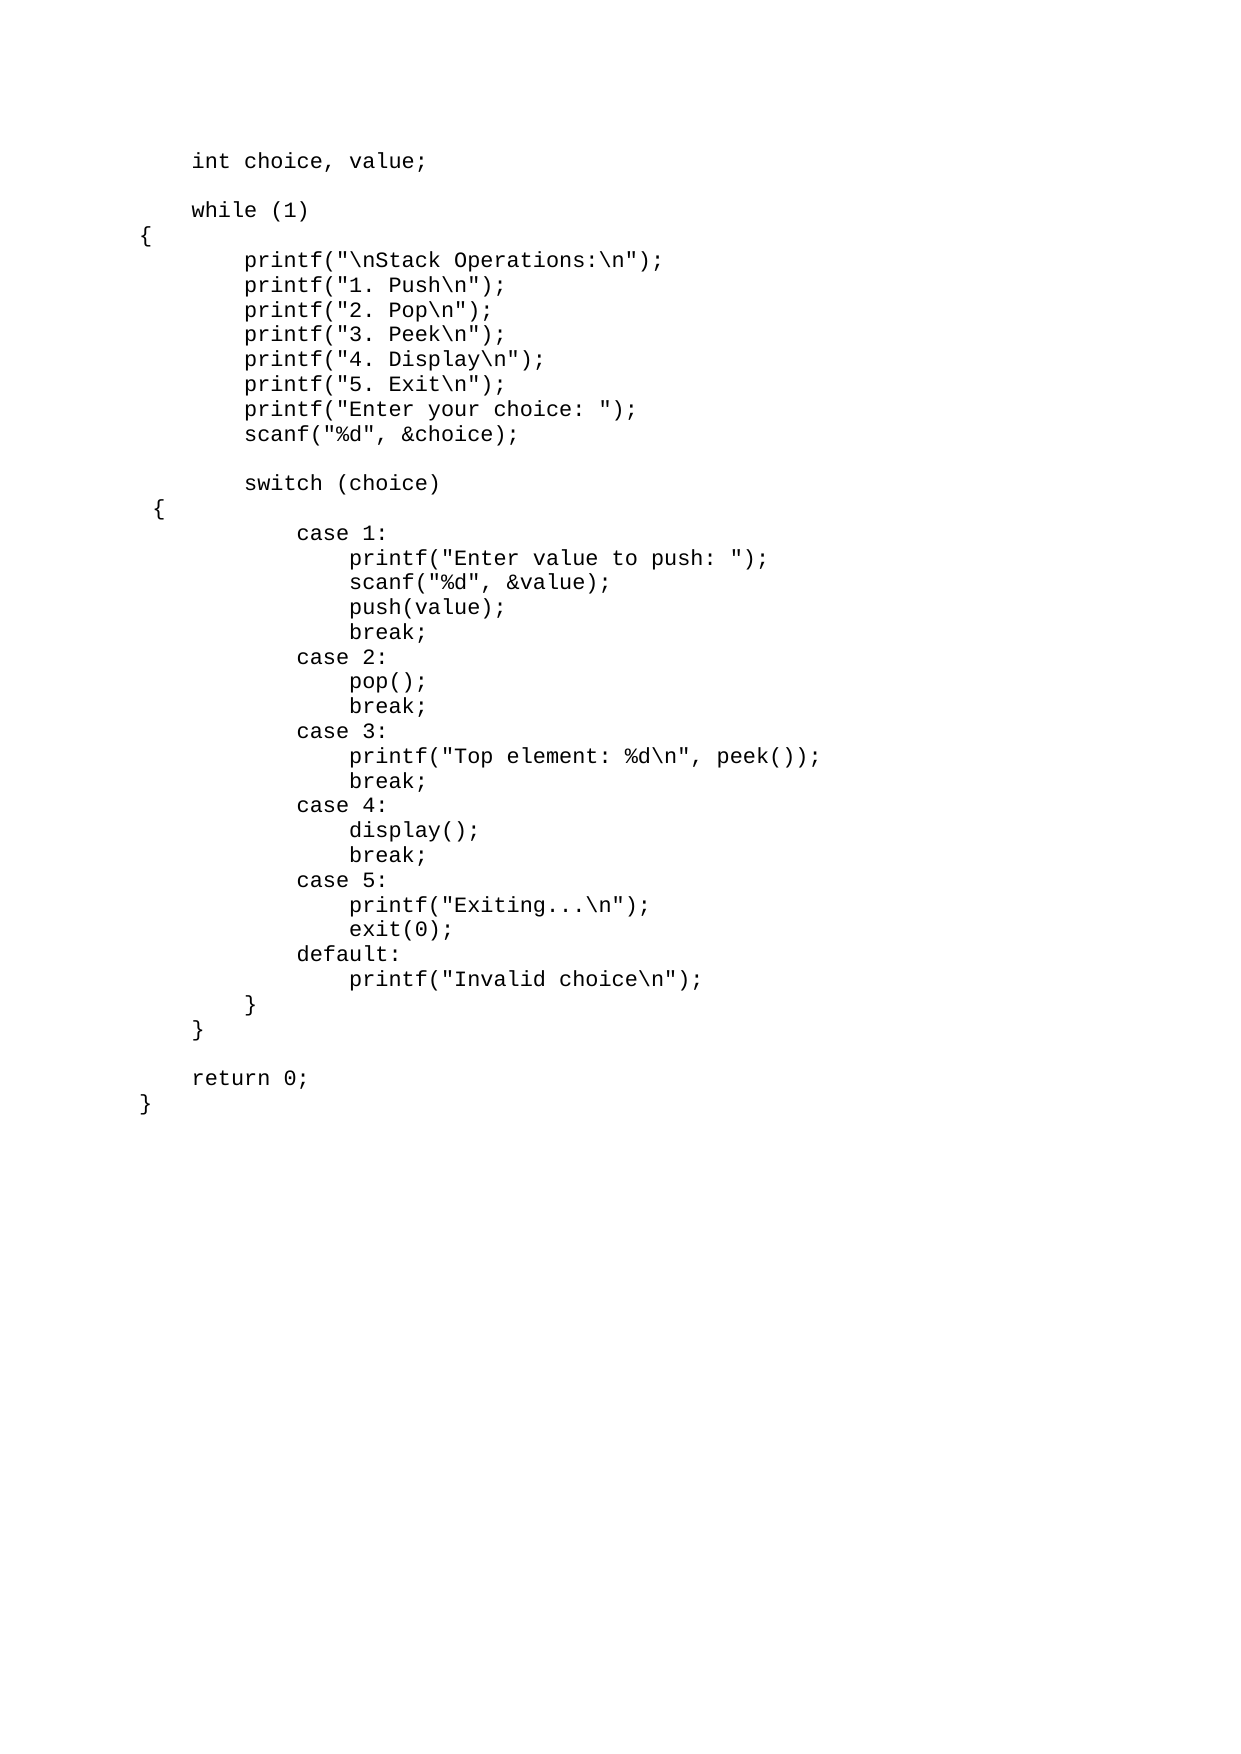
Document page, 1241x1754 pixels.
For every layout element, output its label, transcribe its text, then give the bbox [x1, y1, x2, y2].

text case 1: [139, 522, 1101, 547]
text { [139, 497, 1101, 522]
text exit(0); [139, 918, 1101, 943]
text printf("2. Pop\n"); [139, 299, 1101, 323]
text push(value); [139, 596, 1101, 621]
text printf("Exiting...\n"); [139, 894, 1101, 918]
text scanf("%d", &value); [139, 571, 1101, 596]
text printf("3. Peek\n"); [139, 323, 1101, 348]
text printf("Invalid choice\n"); [139, 968, 1101, 993]
text printf("1. Push\n"); [139, 274, 1101, 299]
text } [139, 993, 1101, 1018]
text return 0; [139, 1067, 1101, 1092]
text case 4: [139, 794, 1101, 819]
text printf("4. Display\n"); [139, 348, 1101, 373]
text default: [139, 943, 1101, 968]
text break; [139, 695, 1101, 720]
text while (1) [139, 199, 1101, 224]
text scanf("%d", &choice); [139, 423, 1101, 447]
text printf("\nStack Operations:\n"); [139, 249, 1101, 274]
text } [139, 1092, 1101, 1117]
text int choice, value; [139, 150, 1101, 175]
text printf("5. Exit\n"); [139, 373, 1101, 398]
text break; [139, 770, 1101, 794]
text printf("Enter your choice: "); [139, 398, 1101, 423]
text } [139, 1018, 1101, 1042]
text switch (choice) [139, 472, 1101, 497]
text case 5: [139, 869, 1101, 894]
text case 2: [139, 646, 1101, 671]
text printf("Enter value to push: "); [139, 547, 1101, 571]
text break; [139, 844, 1101, 869]
text display(); [139, 819, 1101, 844]
text case 3: [139, 720, 1101, 745]
text break; [139, 621, 1101, 646]
text { [139, 224, 1101, 249]
text printf("Top element: %d\n", peek()); [139, 745, 1101, 770]
text pop(); [139, 671, 1101, 695]
